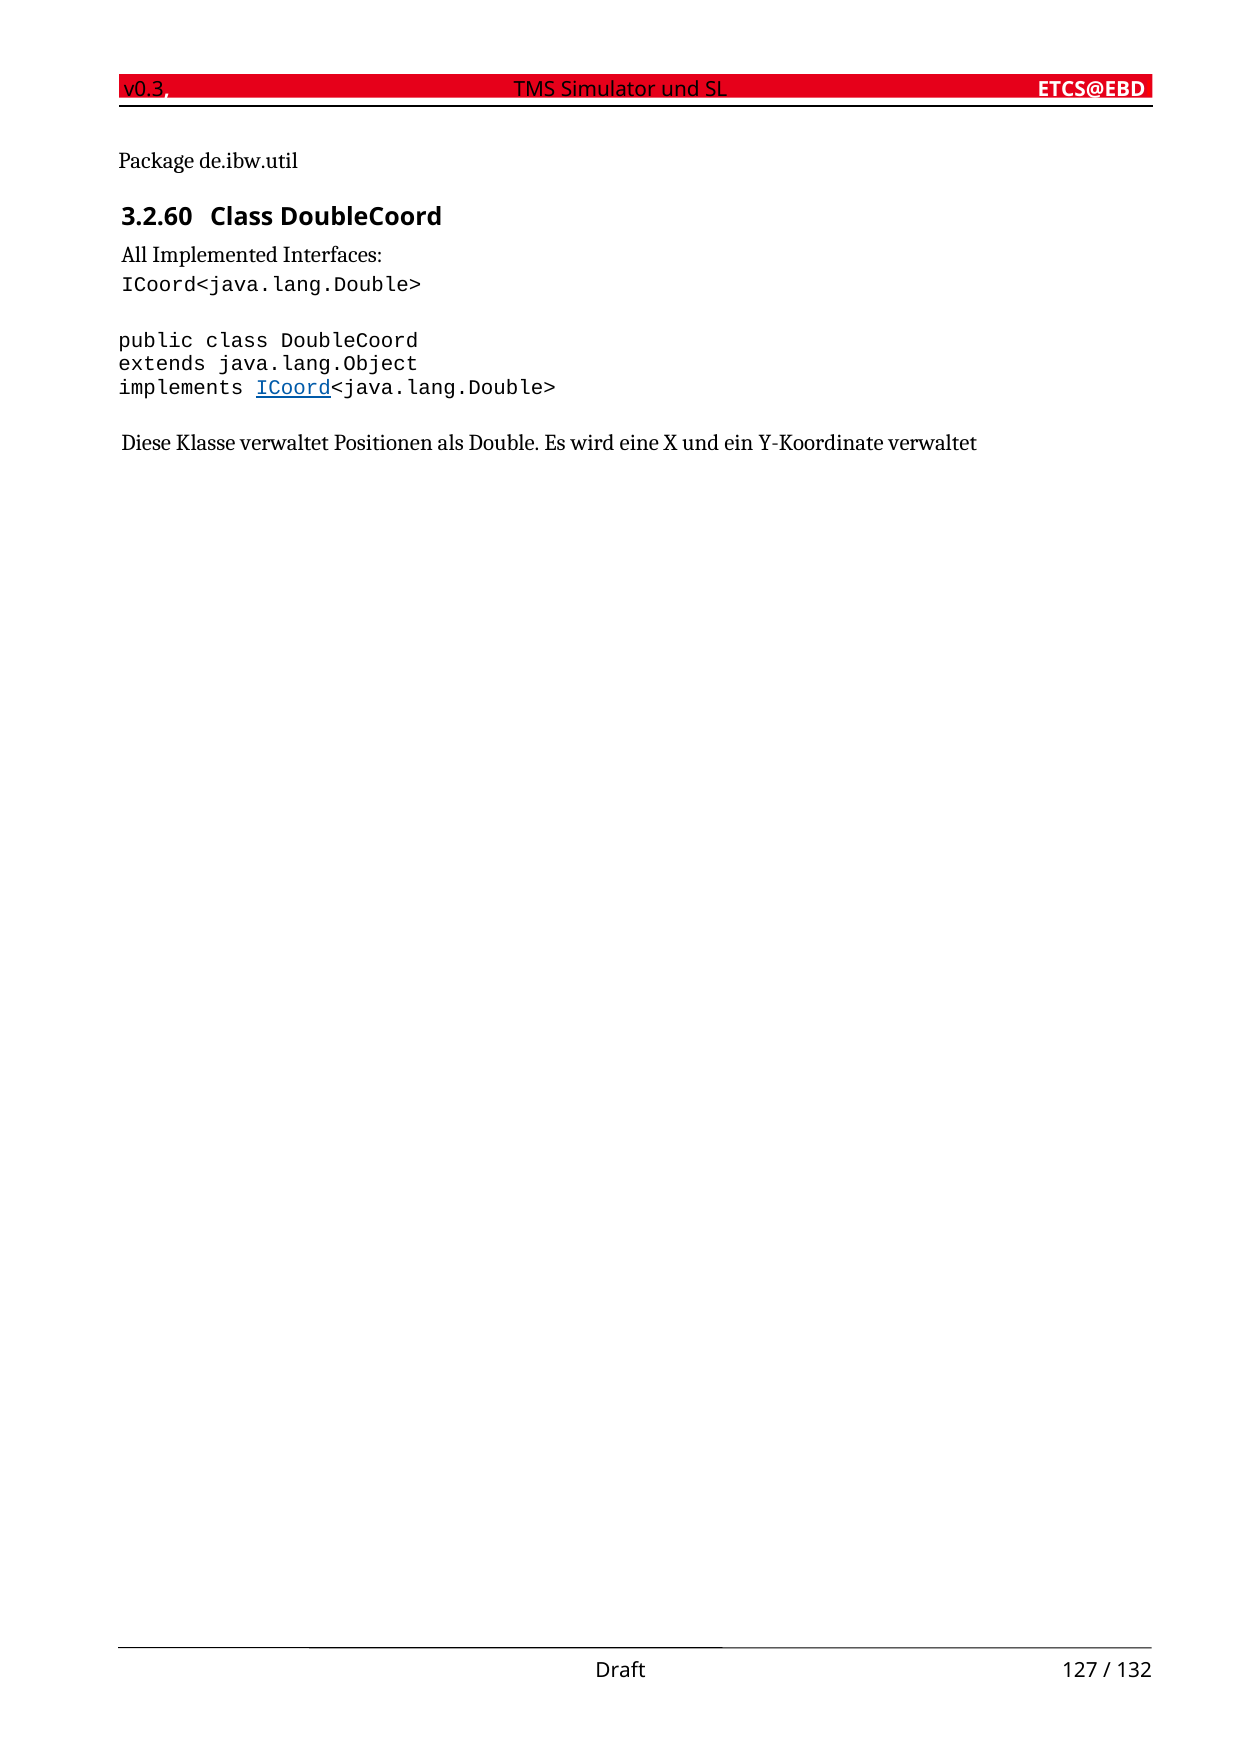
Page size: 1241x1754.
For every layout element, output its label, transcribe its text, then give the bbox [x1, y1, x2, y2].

subtitle Class DoubleCoord [121, 199, 1149, 233]
text implements ICoord<java.lang.Double> [118, 377, 1152, 401]
text ICoord<java.lang.Double> [121, 274, 1149, 298]
text Diese Klasse verwaltet Positionen als Double. Es wird eine X und ein Y-Koordinate verwaltet [121, 430, 1149, 456]
text Package de.ibw.util [118, 148, 1152, 174]
text All Implemented Interfaces: [121, 241, 1152, 268]
text extends java.lang.Object [118, 353, 1152, 377]
text public class DoubleCoord [118, 330, 1152, 353]
